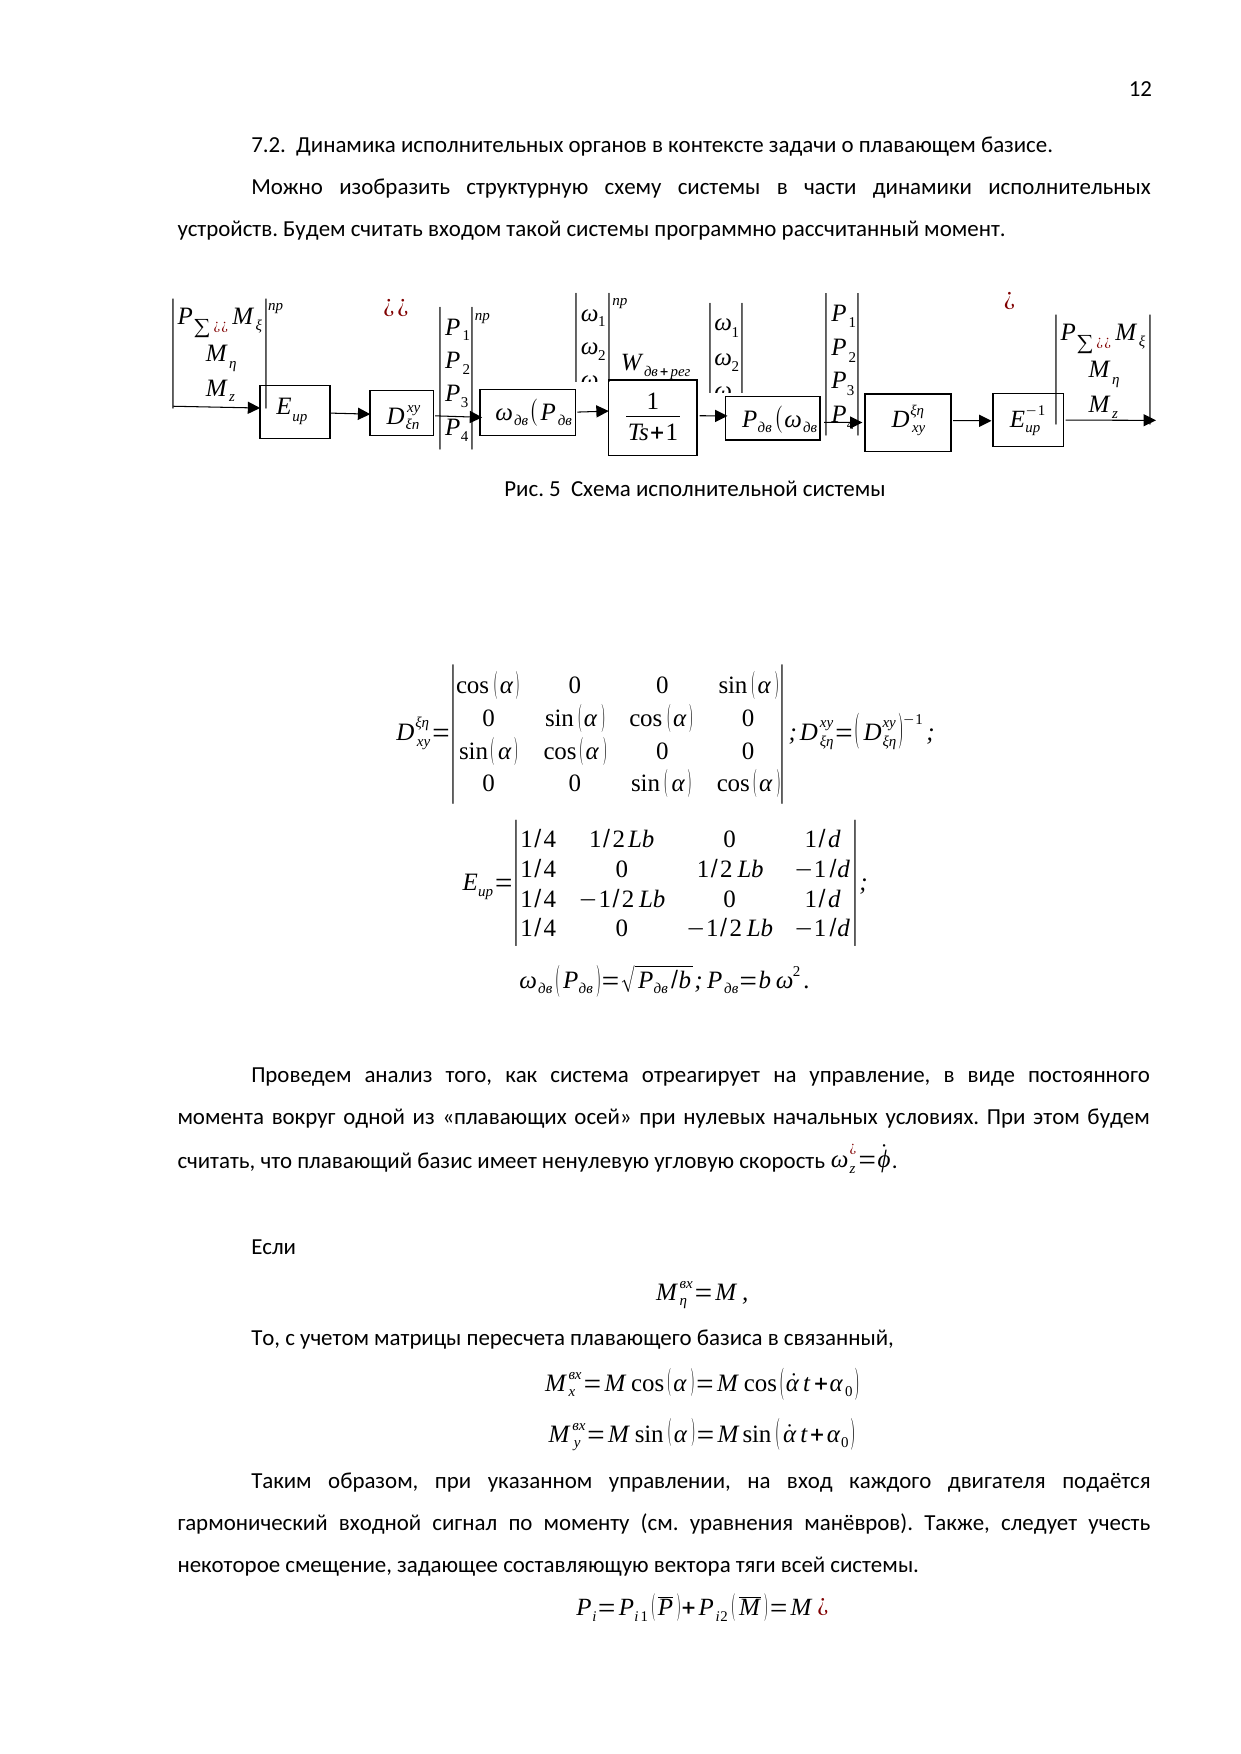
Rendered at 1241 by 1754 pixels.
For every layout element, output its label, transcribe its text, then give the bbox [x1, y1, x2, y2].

text То, с учетом матрицы пересчета плавающего базиса в связанный, [177, 1323, 1152, 1351]
text Можно изобразить структурную схему системы в части динамики исполнительных устройств. Будем считать входом такой системы программно рассчитанный момент. [177, 172, 1152, 242]
text Таким образом, при указанном управлении, на вход каждого двигателя подаётся гармонический входной сигнал по моменту (см. уравнения манёвров). Также, следует учесть некоторое смещение, задающее составляющую вектора тяги всей системы. [177, 1466, 1152, 1578]
text Проведем анализ того, как система отреагирует на управление, в виде постоянного момента вокруг одной из «плавающих осей» при нулевых начальных условиях. При этом будем считать, что плавающий базис имеет ненулевую угловую скорость . [177, 1060, 1152, 1176]
text 7.2. Динамика исполнительных органов в контексте задачи о плавающем базисе. [177, 130, 1152, 158]
text Если [177, 1232, 1152, 1260]
